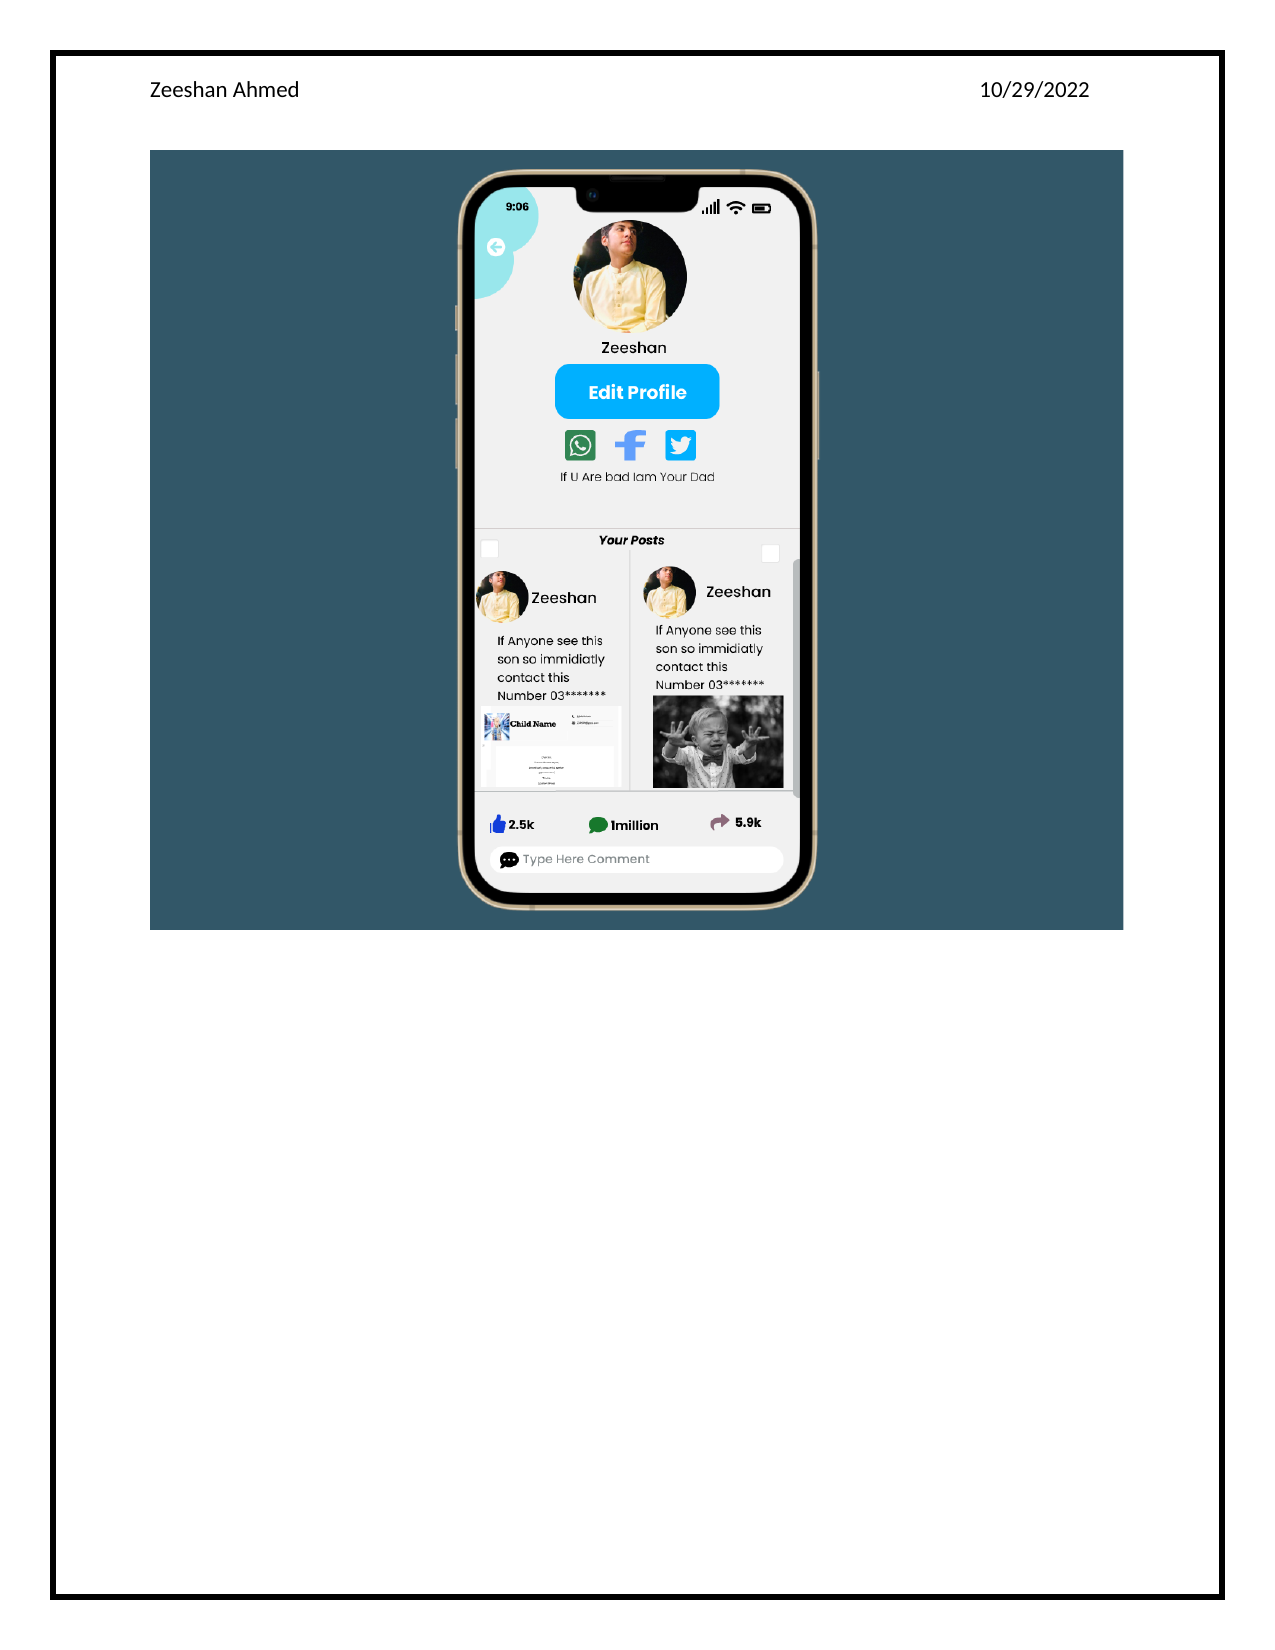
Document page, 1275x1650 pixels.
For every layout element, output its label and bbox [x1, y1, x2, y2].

picture [150, 150, 1124, 930]
